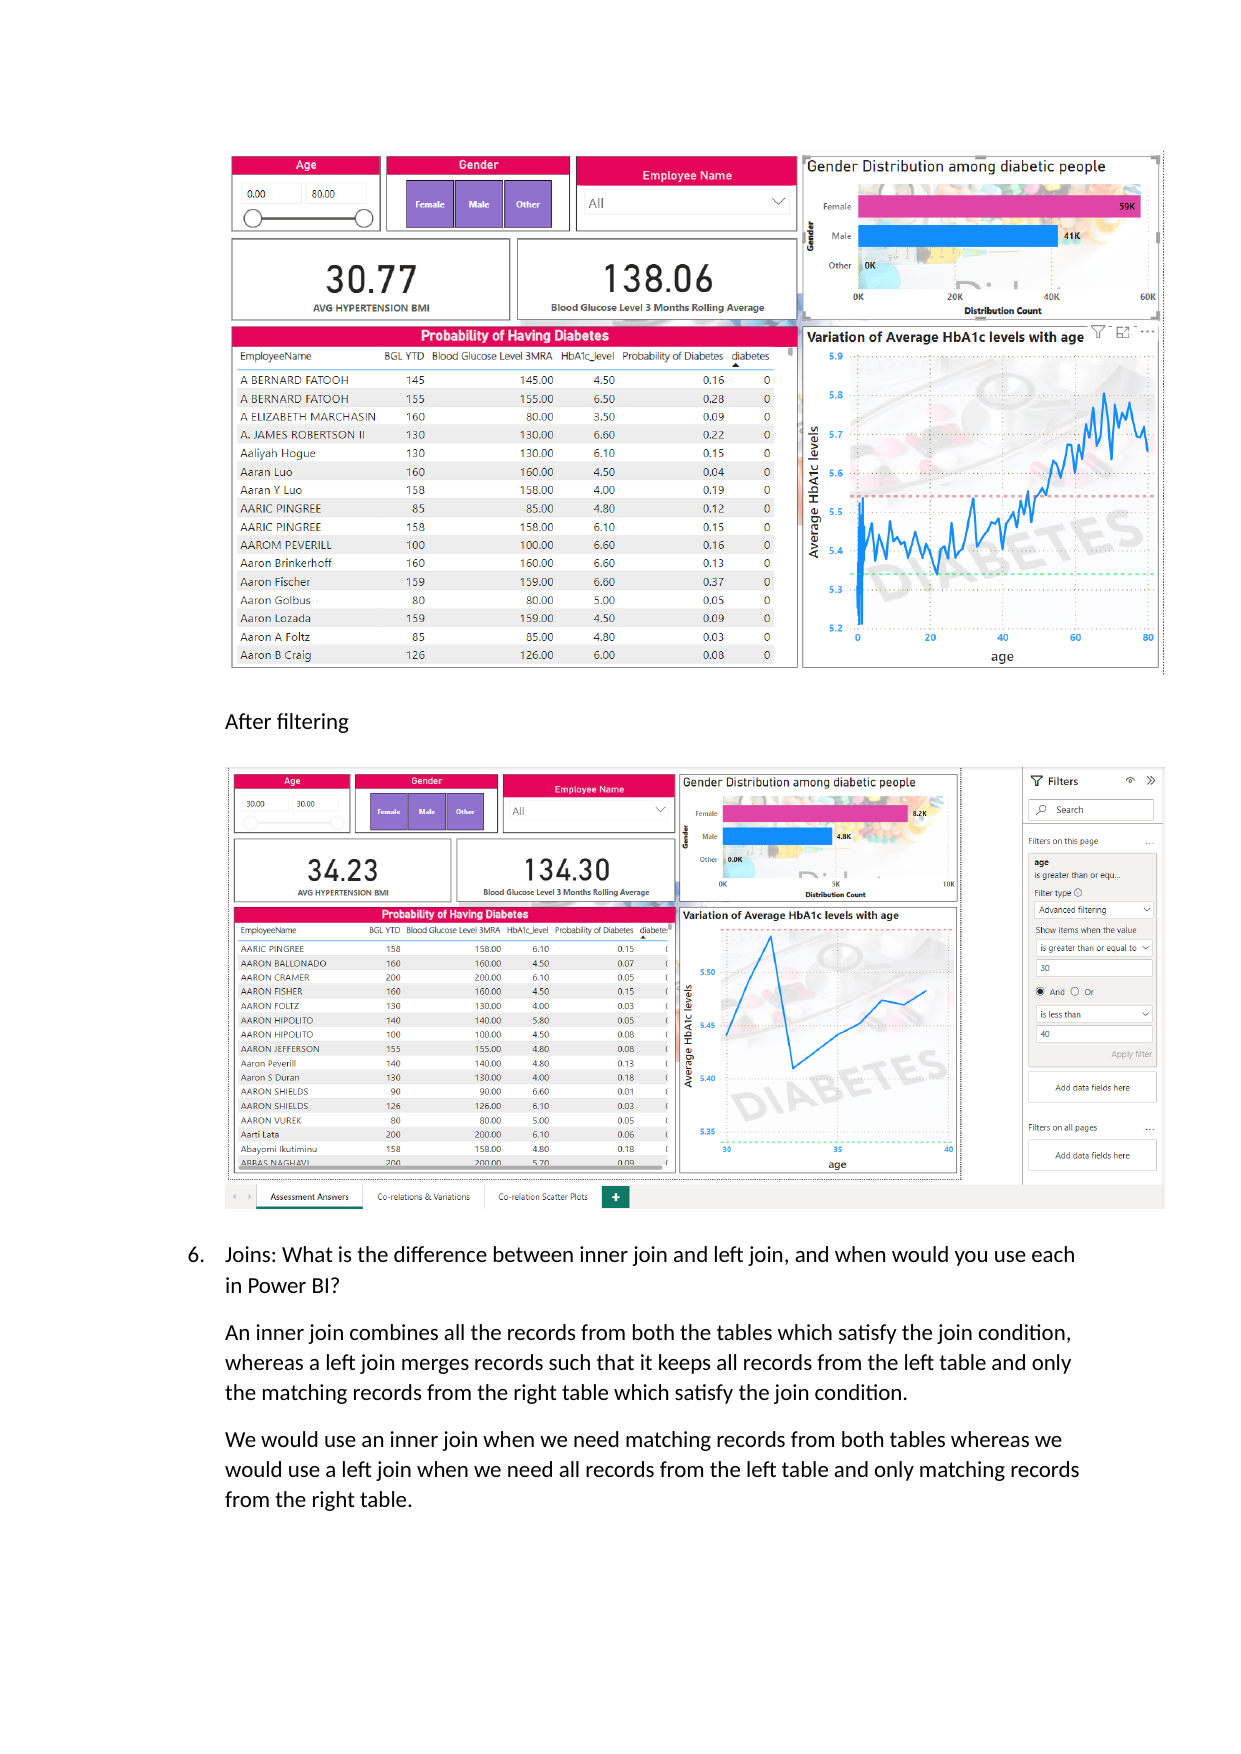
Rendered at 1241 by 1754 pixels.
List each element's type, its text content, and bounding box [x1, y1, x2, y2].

picture [225, 150, 1166, 675]
text We would use an inner join when we need matching records from both tables whereas we would use a left join when we need all records from the left table and only matching records from the right table. [225, 1425, 1090, 1513]
text An inner join combines all the records from both the tables which satisfy the join condition, whereas a left join merges records such that it keeps all records from the left table and only the matching records from the right table which satisfy the join condition. [225, 1318, 1090, 1406]
list Joins: What is the difference between inner join and left join, and when would you use each in Power BI? [187, 1241, 1090, 1299]
picture [225, 767, 1166, 1209]
list After filtering [225, 707, 1090, 735]
